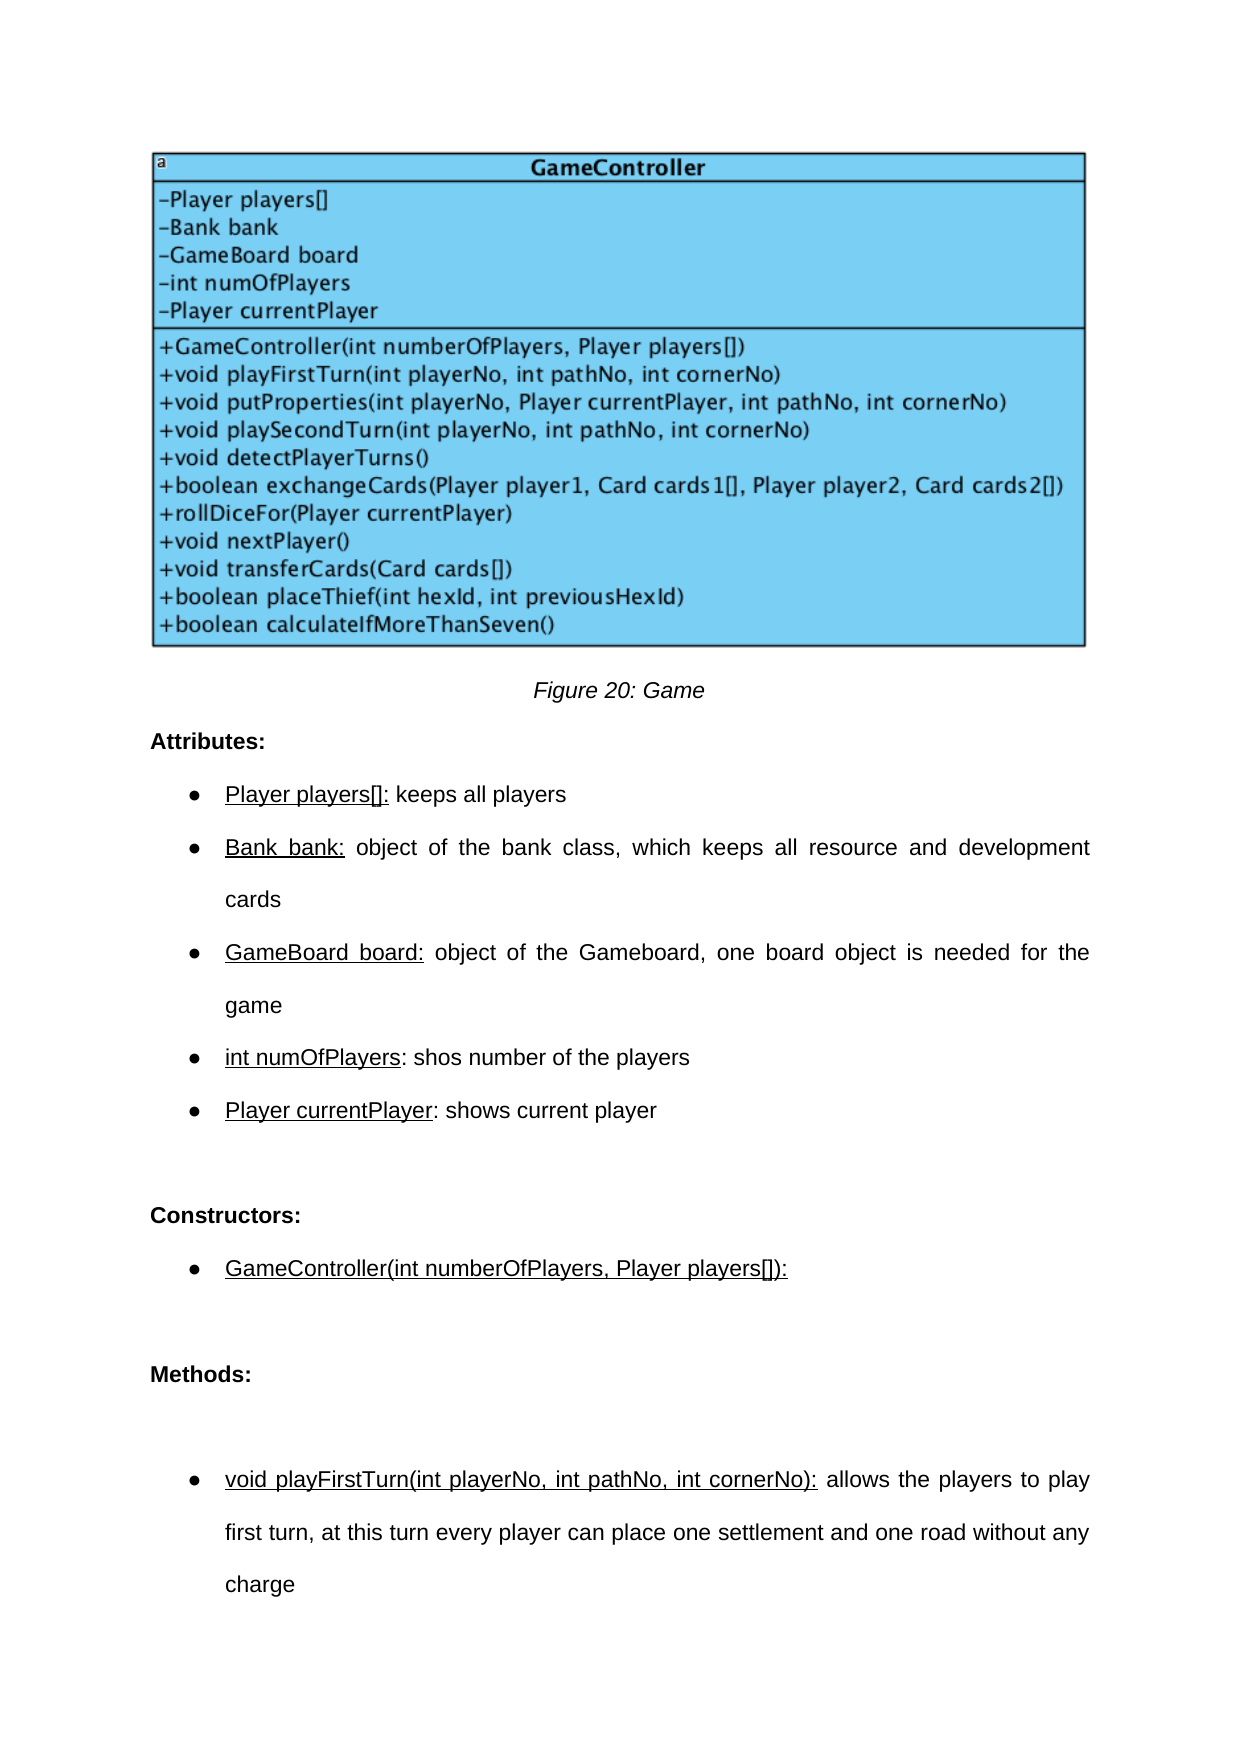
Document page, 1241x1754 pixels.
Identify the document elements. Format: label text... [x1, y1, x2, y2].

text Figure 20: Game [150, 677, 1090, 703]
list Player currentPlayer: shows current player [187, 1097, 1090, 1123]
list GameBoard board: object of the Gameboard, one board object is needed for the game [187, 939, 1090, 1018]
text Constructors: [150, 1202, 1090, 1229]
list Player players[]: keeps all players [187, 781, 1090, 807]
text Methods: [150, 1361, 1090, 1387]
text Attributes: [150, 728, 1090, 754]
list GameController(int numberOfPlayers, Player players[]): [187, 1255, 1090, 1282]
picture [150, 150, 1091, 648]
list int numOfPlayers: shos number of the players [187, 1044, 1090, 1071]
list void playFirstTurn(int playerNo, int pathNo, int cornerNo): allows the players to play first turn, at this turn every player can place one settlement and one road without any charge [187, 1466, 1090, 1598]
list Bank bank: object of the bank class, which keeps all resource and development cards [187, 833, 1090, 913]
